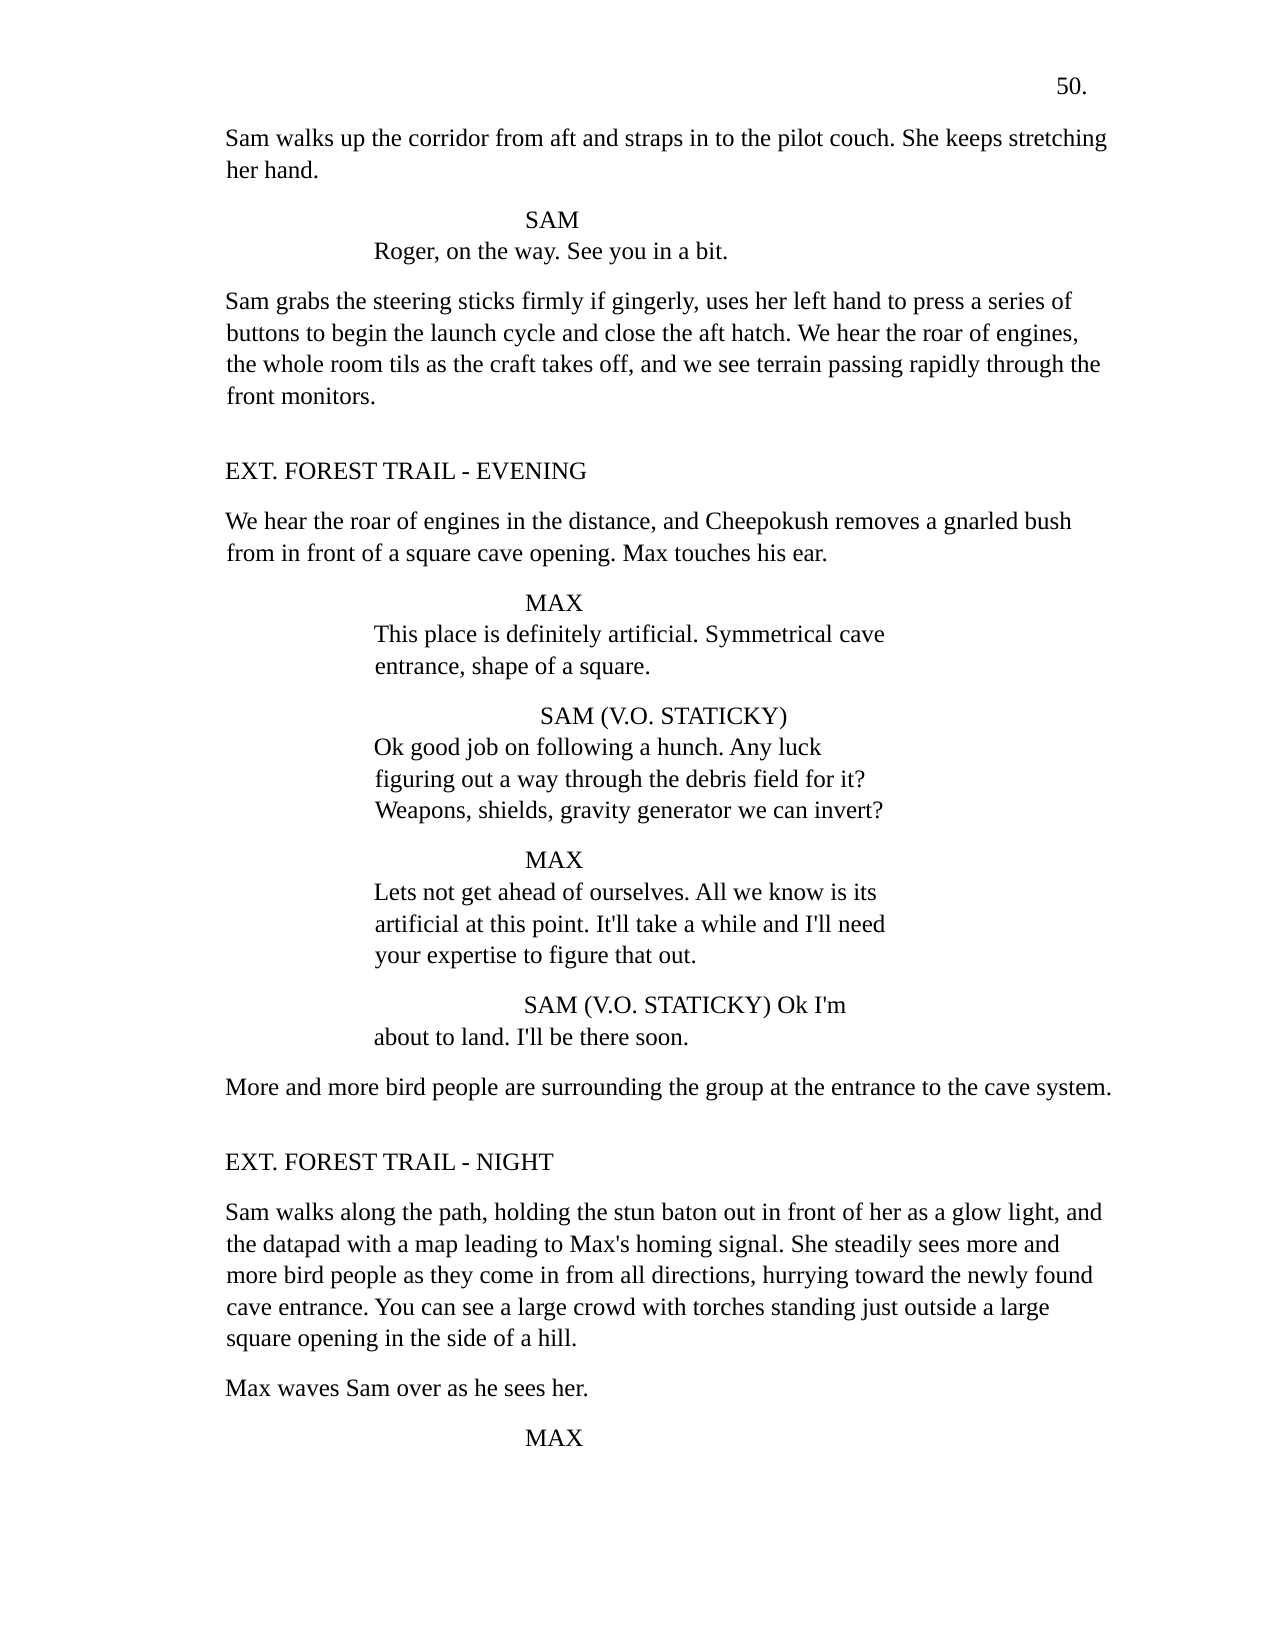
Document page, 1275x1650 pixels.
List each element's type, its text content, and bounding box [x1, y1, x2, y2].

text Ok good job on following a hunch. Any luck figuring out a way through the debris field for it? Weapons, shields, gravity generator we can invert? [373, 732, 887, 824]
text MAX [525, 588, 887, 617]
subtitle SAM (V.O. STATICKY) [225, 701, 1102, 730]
text More and more bird people are surrounding the group at the entrance to the cave system. [225, 1072, 1115, 1101]
text Sam walks along the path, holding the stun baton out in front of her as a glow light, and the datapad with a map leading to Max's homing signal. She steadily sees more and more bird people as they come in from all directions, hurrying toward the newly found cave entrance. You can see a large crowd with torches standing just outside a large square opening in the side of a hill. [225, 1197, 1115, 1352]
text Max waves Sam over as he sees her. [225, 1373, 887, 1402]
text SAM (V.O. STATICKY) Ok I'm about to land. I'll be there soon. [373, 990, 887, 1051]
text Roger, on the way. See you in a bit. [373, 236, 887, 265]
text MAX [525, 846, 887, 874]
text SAM [525, 205, 887, 233]
text Sam grabs the steering sticks firmly if gingerly, uses her left hand to press a series of buttons to begin the launch cycle and close the aft hatch. We hear the roar of engines, the whole room tils as the craft takes off, and we see terrain passing rapidly through the front monitors. [225, 286, 1115, 410]
text Lets not get ahead of ourselves. All we know is its artificial at this point. It'll take a while and I'll need your expertise to figure that out. [373, 877, 887, 969]
text Sam walks up the corridor from aft and straps in to the pilot couch. She keeps stretching her hand. [225, 123, 1115, 183]
text We hear the roar of engines in the distance, and Cheepokush removes a gnarled bush from in front of a square cave opening. Max touches his ear. [225, 506, 1115, 567]
text This place is definitely artificial. Symmetrical cave entrance, shape of a square. [373, 619, 887, 680]
text EXT. FOREST TRAIL - NIGHT [225, 1147, 887, 1176]
text MAX [525, 1423, 887, 1452]
text EXT. FOREST TRAIL - EVENING [225, 456, 887, 485]
